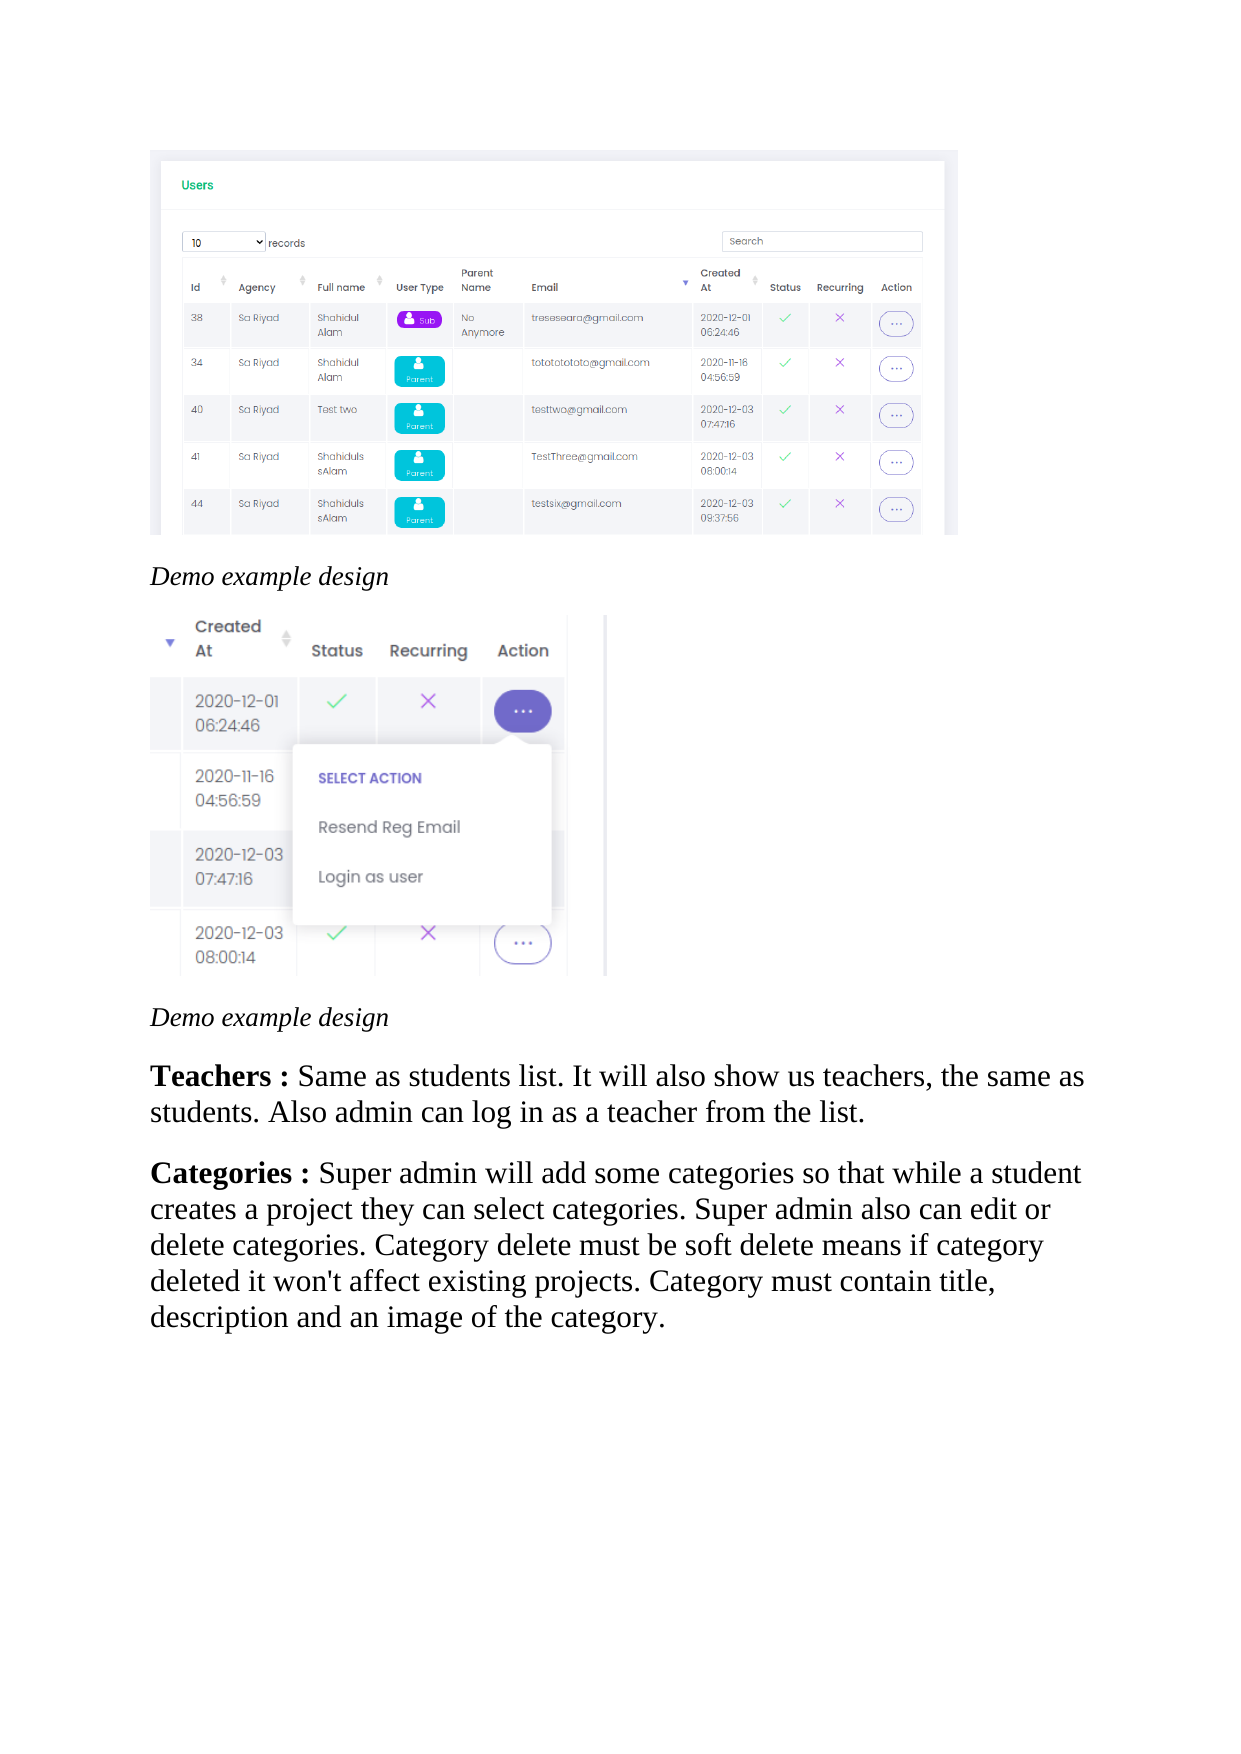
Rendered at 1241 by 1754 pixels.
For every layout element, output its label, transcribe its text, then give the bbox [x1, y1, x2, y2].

text Categories : Super admin will add some categories so that while a student creates a project they can select categories. Super admin also can edit or delete categories. Category delete must be soft delete means if category deleted it won't affect existing projects. Category must contain title, description and an image of the category. [150, 1154, 1090, 1334]
picture [150, 615, 607, 976]
text Demo example design [150, 559, 1090, 591]
text Demo example design [150, 1001, 1090, 1032]
picture [150, 150, 958, 535]
text Teachers : Same as students list. It will also show us teachers, the same as students. Also admin can log in as a teacher from the list. [150, 1057, 1090, 1129]
